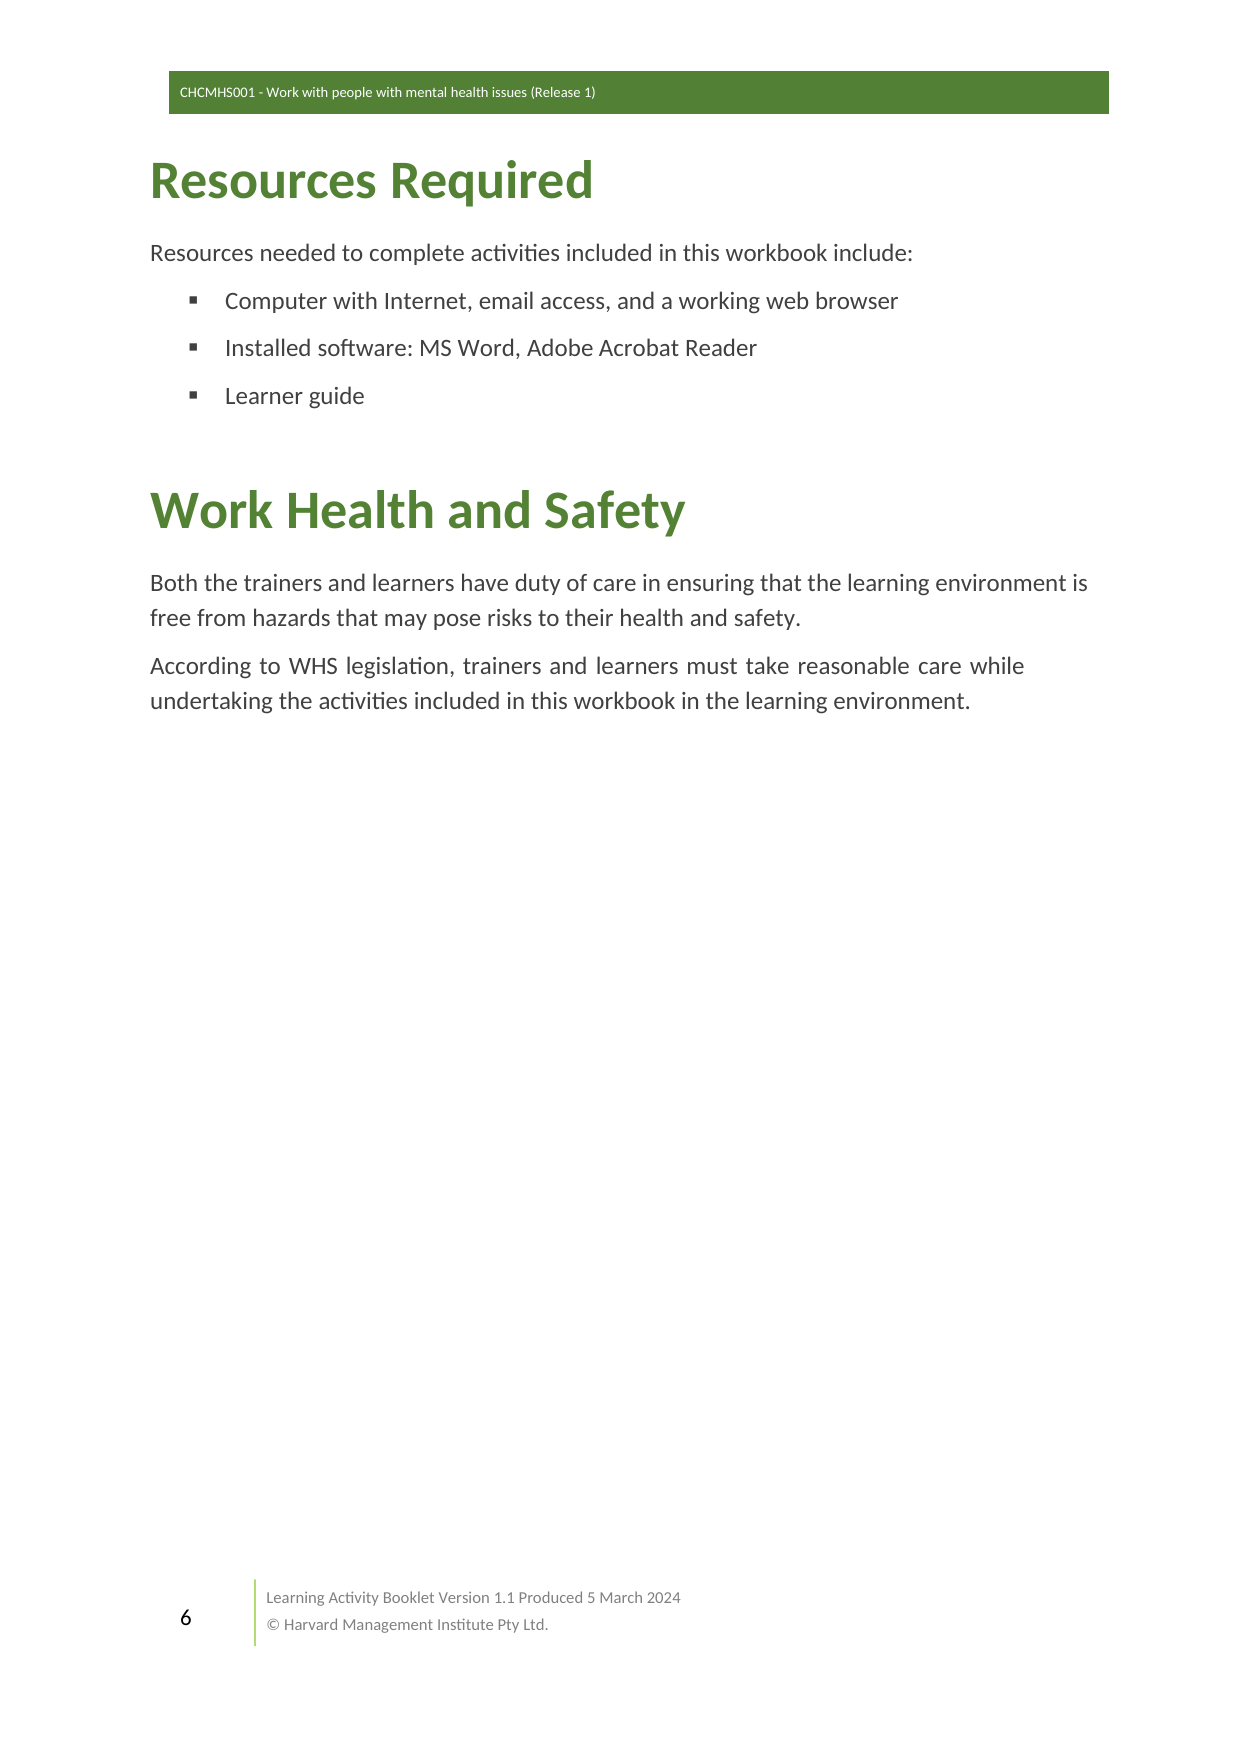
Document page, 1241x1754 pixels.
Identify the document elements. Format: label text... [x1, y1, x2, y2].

subtitle Resources Required [150, 146, 1103, 212]
subtitle Work Health and Safety [150, 476, 1103, 542]
list Installed software: MS Word, Adobe Acrobat Reader [187, 333, 1103, 363]
text Resources needed to complete activities included in this workbook include: [150, 237, 1103, 268]
list Learner guide [187, 380, 1103, 411]
list Computer with Internet, email access, and a working web browser [187, 285, 1103, 316]
text Both the trainers and learners have duty of care in ensuring that the learning environment is free from hazards that may pose risks to their health and safety. [150, 568, 1103, 633]
text According to WHS legislation, trainers and learners must take reasonable care while undertaking the activities included in this workbook in the learning environment. [150, 650, 1103, 715]
